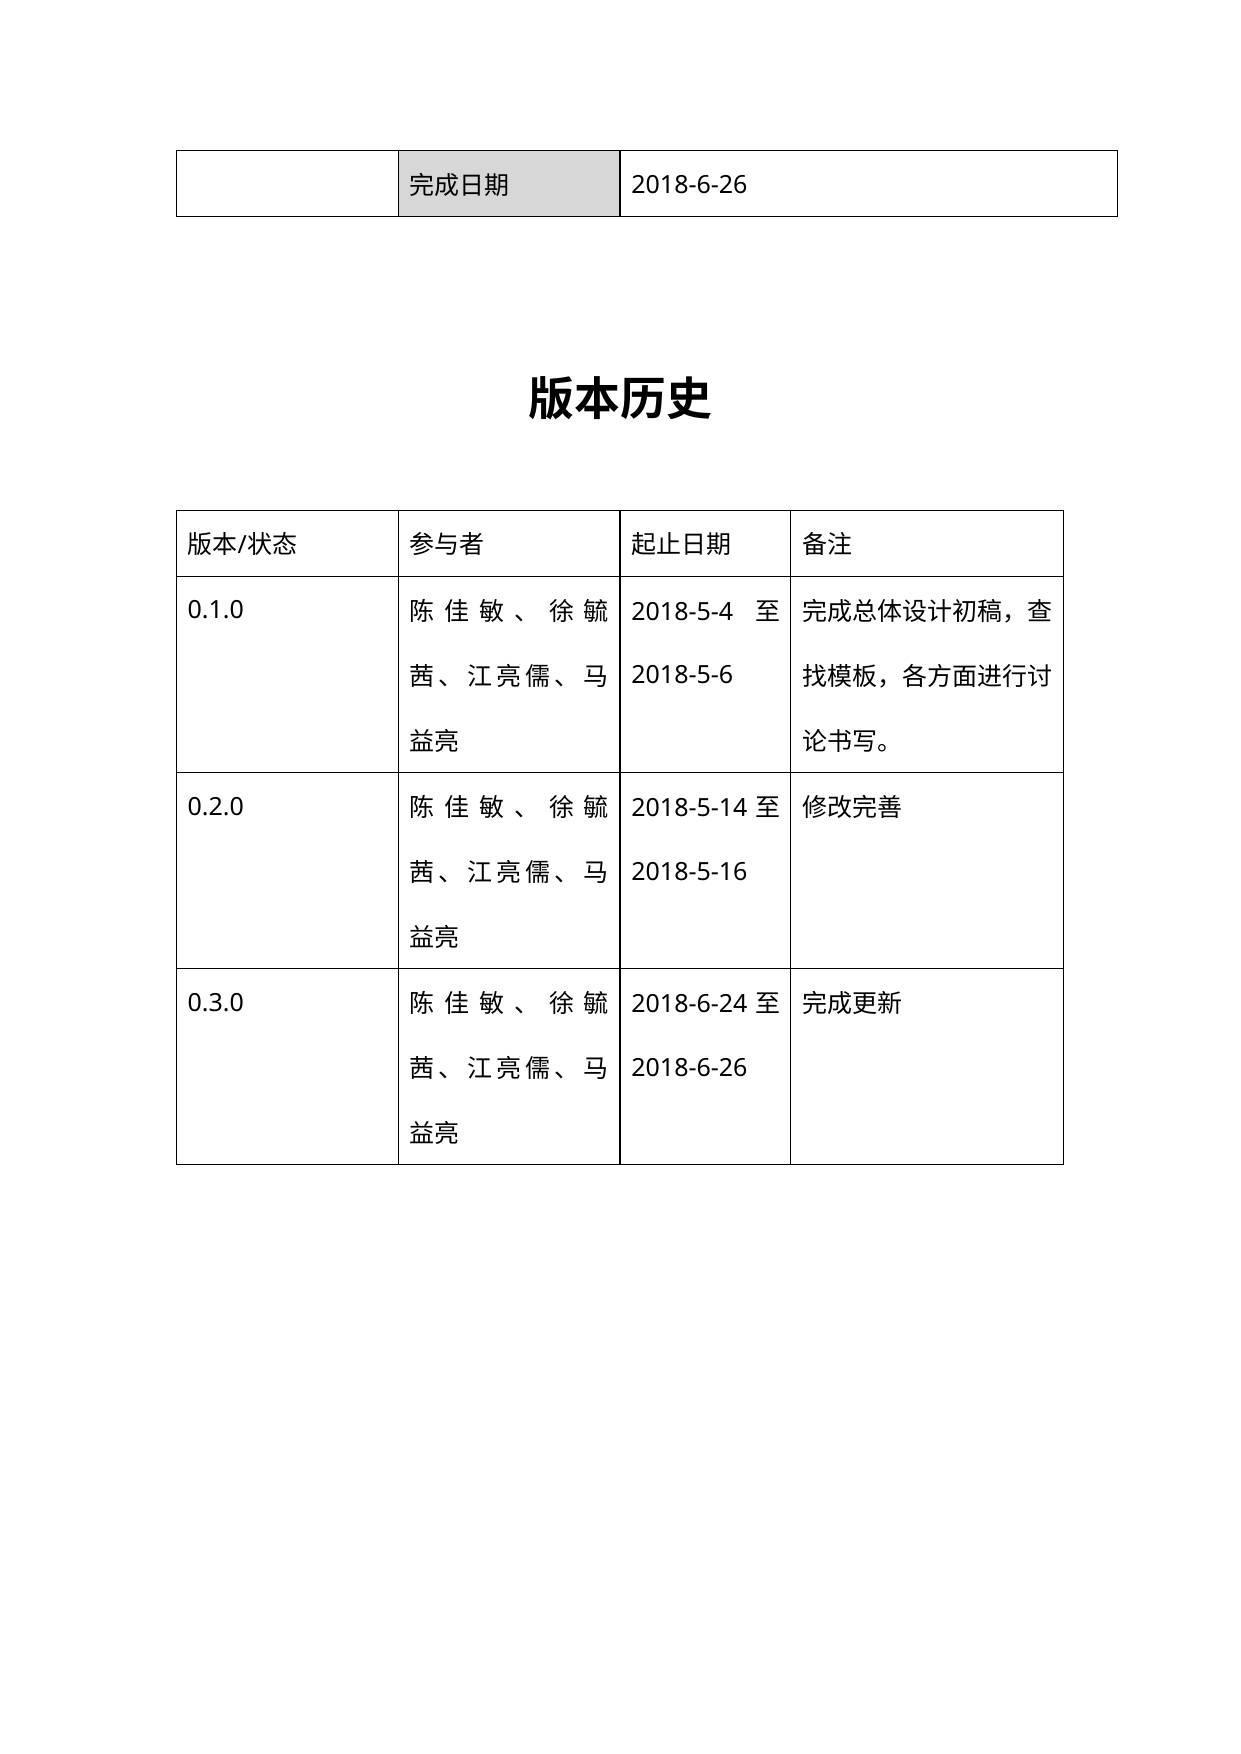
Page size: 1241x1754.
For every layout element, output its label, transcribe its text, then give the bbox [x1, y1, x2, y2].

table_header 版本/状态 [177, 511, 398, 576]
table_header 参与者 [399, 511, 619, 576]
table_cell 0.2.0 [177, 773, 398, 968]
text 版本历史 [187, 347, 1053, 444]
table_cell 0.3.0 [177, 969, 398, 1164]
table_cell 完成更新 [791, 969, 1063, 1164]
table_cell 陈佳敏、徐毓茜、江亮儒、马益亮 [399, 773, 619, 968]
table_cell 2018-6-24至2018-6-26 [621, 969, 790, 1164]
table_cell 陈佳敏、徐毓茜、江亮儒、马益亮 [399, 969, 619, 1164]
table_cell 陈佳敏、徐毓茜、江亮儒、马益亮 [399, 577, 619, 772]
table_cell 完成日期 [399, 151, 619, 216]
table_cell 2018-5-4至2018-5-6 [621, 577, 790, 772]
table_header 起止日期 [621, 511, 790, 576]
table_cell 修改完善 [791, 773, 1063, 968]
table_header 备注 [791, 511, 1063, 576]
table_cell 2018-6-26 [621, 151, 1117, 216]
table_cell 2018-5-14至2018-5-16 [621, 773, 790, 968]
table_cell 完成总体设计初稿，查找模板，各方面进行讨论书写。 [791, 577, 1063, 772]
table_cell 0.1.0 [177, 577, 398, 772]
